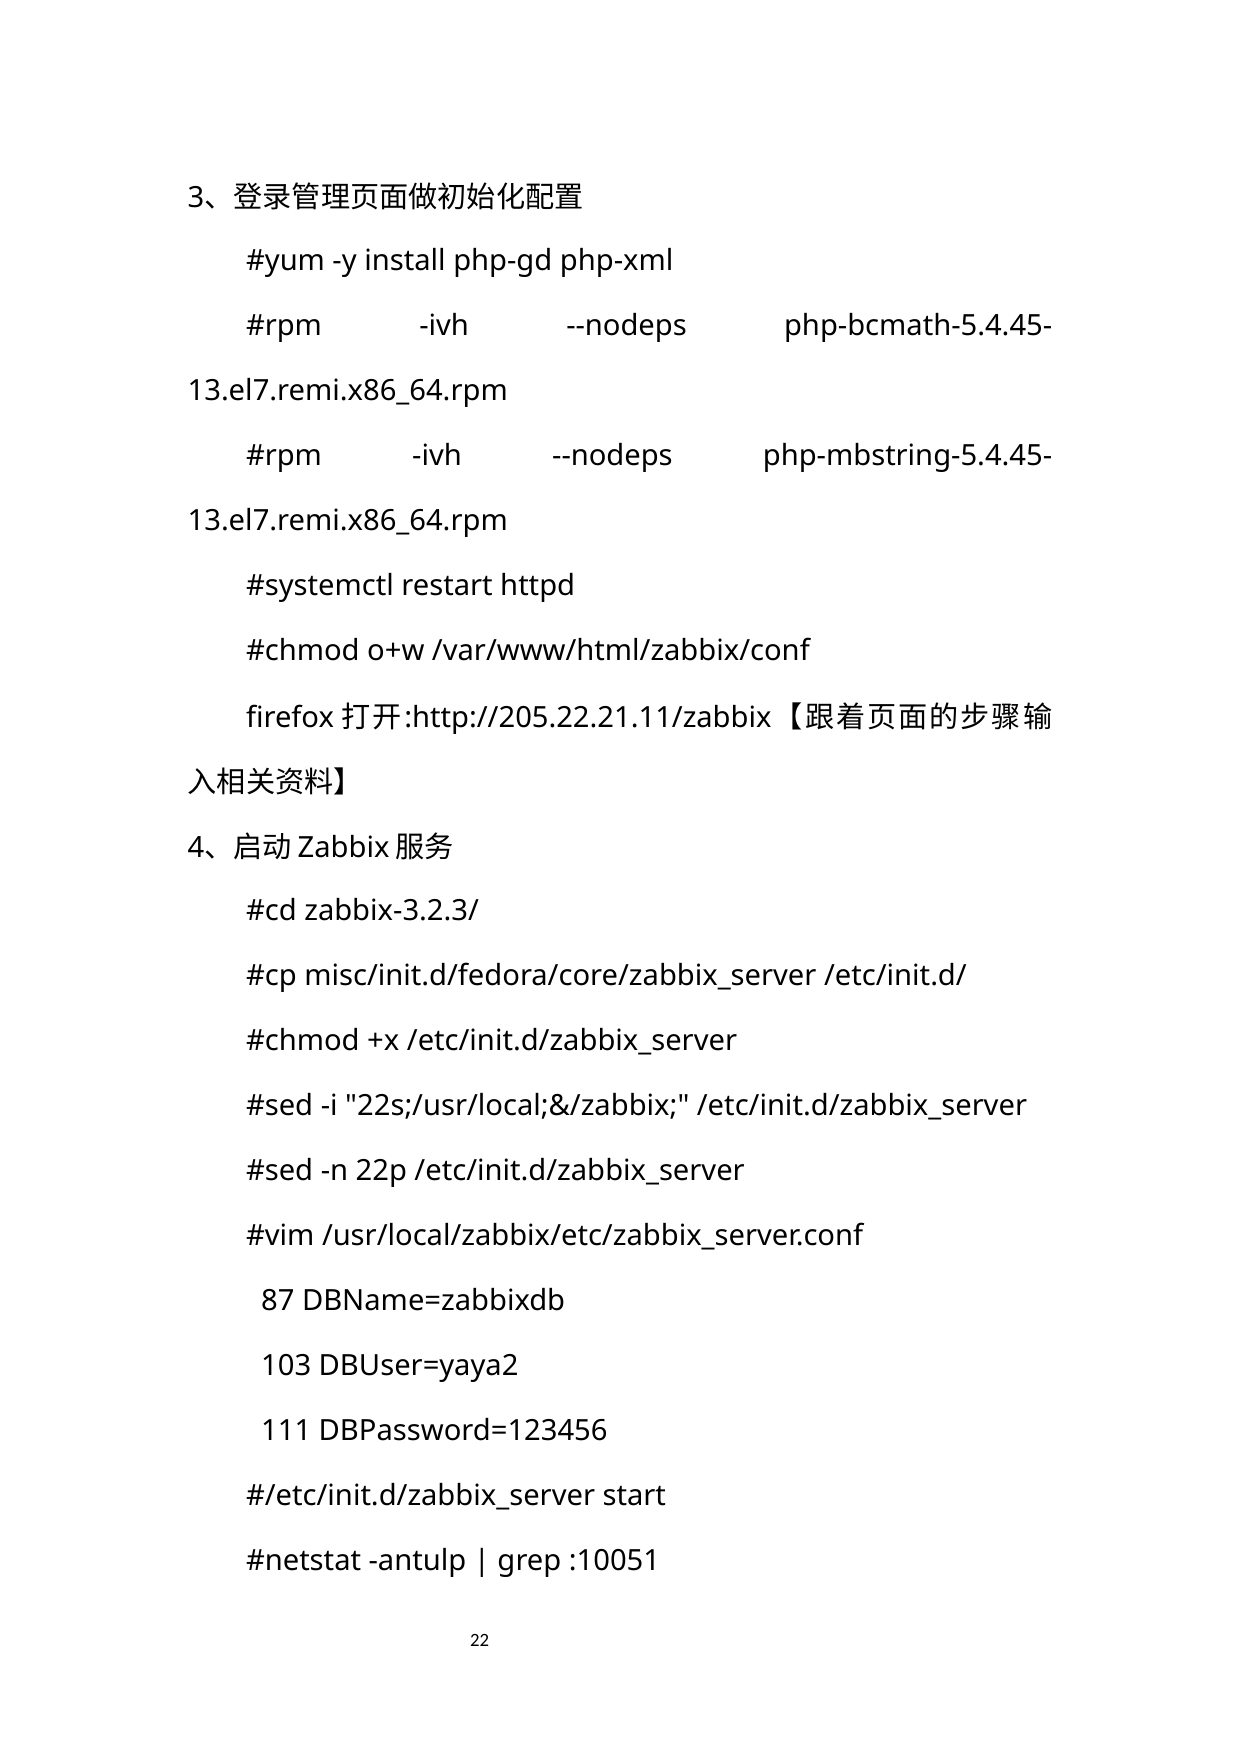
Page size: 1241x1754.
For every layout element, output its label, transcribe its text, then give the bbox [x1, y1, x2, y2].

list firefox打开:http://205.22.21.11/zabbix【跟着页面的步骤输入相关资料】 [187, 682, 1053, 812]
list #rpm -ivh --nodeps php-bcmath-5.4.45-13.el7.remi.x86_64.rpm [187, 292, 1053, 422]
list 103 DBUser=yaya2 [187, 1332, 1053, 1397]
list #systemctl restart httpd [187, 552, 1053, 617]
list 3、登录管理页面做初始化配置 [187, 162, 1053, 227]
list #cp misc/init.d/fedora/core/zabbix_server /etc/init.d/ [187, 942, 1053, 1007]
list 87 DBName=zabbixdb [187, 1267, 1053, 1332]
list #chmod +x /etc/init.d/zabbix_server [187, 1007, 1053, 1072]
list #chmod o+w /var/www/html/zabbix/conf [187, 617, 1053, 682]
list #netstat -antulp | grep :10051 [187, 1527, 1053, 1592]
list #cd zabbix-3.2.3/ [187, 877, 1053, 942]
list 111 DBPassword=123456 [187, 1397, 1053, 1462]
list #sed -n 22p /etc/init.d/zabbix_server [187, 1137, 1053, 1202]
list 4、启动Zabbix服务 [187, 812, 1053, 877]
list #/etc/init.d/zabbix_server start [187, 1462, 1053, 1527]
list #yum -y install php-gd php-xml [187, 227, 1053, 292]
list #sed -i "22s;/usr/local;&/zabbix;" /etc/init.d/zabbix_server [187, 1072, 1053, 1137]
list #rpm -ivh --nodeps php-mbstring-5.4.45-13.el7.remi.x86_64.rpm [187, 422, 1053, 552]
list #vim /usr/local/zabbix/etc/zabbix_server.conf [187, 1202, 1053, 1267]
